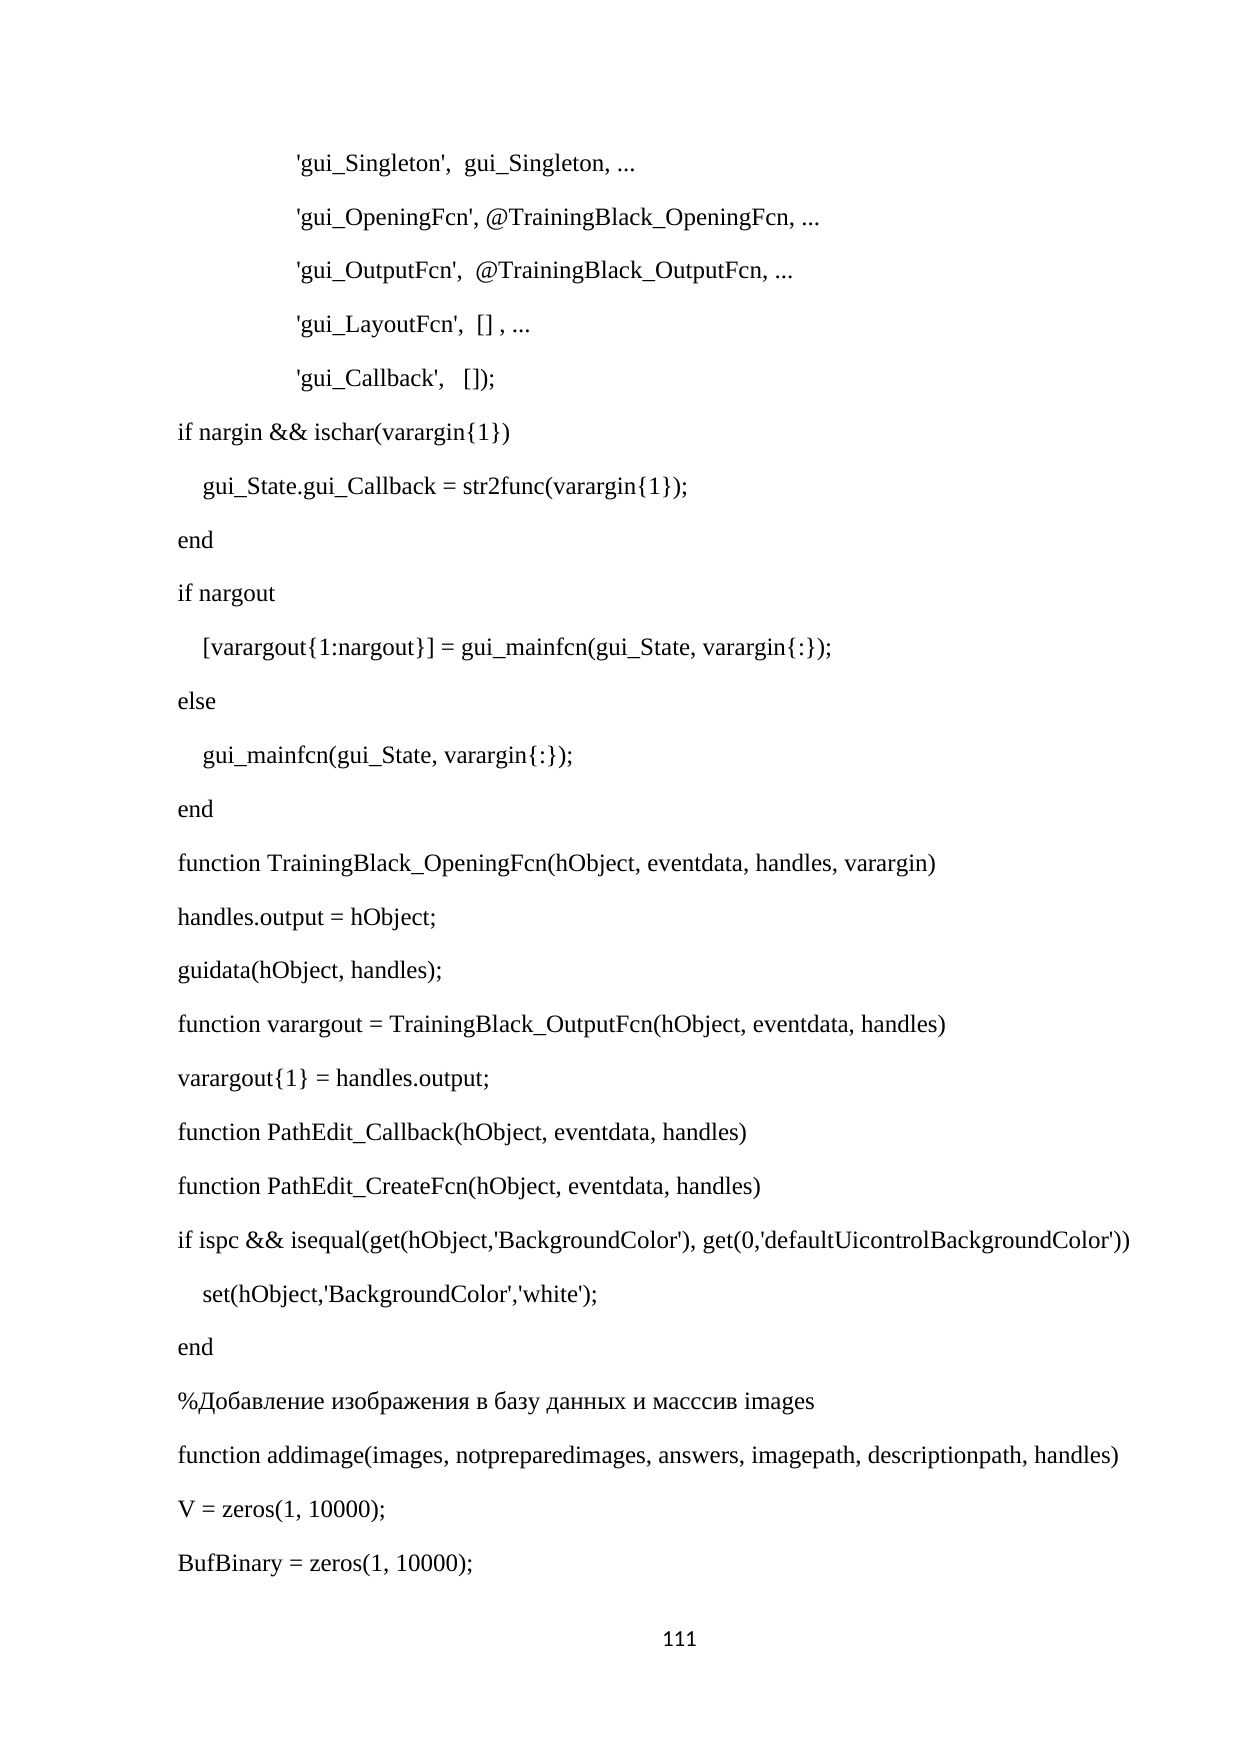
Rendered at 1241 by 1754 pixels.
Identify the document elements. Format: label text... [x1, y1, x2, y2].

text if nargin && ischar(varargin{1}) [177, 417, 1181, 446]
text end [177, 525, 1181, 553]
text handles.output = hObject; [177, 902, 1181, 930]
text function varargout = TrainingBlack_OutputFcn(hObject, eventdata, handles) [177, 1009, 1181, 1038]
text function TrainingBlack_OpeningFcn(hObject, eventdata, handles, varargin) [177, 848, 1181, 877]
text set(hObject,'BackgroundColor','white'); [177, 1279, 1181, 1307]
text guidata(hObject, handles); [177, 956, 1181, 984]
text 'gui_LayoutFcn', [] , ... [177, 309, 1181, 338]
text BufBinary = zeros(1, 10000); [177, 1548, 1181, 1577]
text 'gui_OutputFcn', @TrainingBlack_OutputFcn, ... [177, 255, 1181, 284]
text function addimage(images, notpreparedimages, answers, imagepath, descriptionpath, handles) [177, 1440, 1181, 1469]
text end [177, 794, 1181, 823]
text end [177, 1332, 1181, 1361]
text gui_State.gui_Callback = str2func(varargin{1}); [177, 471, 1181, 499]
text 'gui_OpeningFcn', @TrainingBlack_OpeningFcn, ... [177, 202, 1181, 230]
text function PathEdit_Callback(hObject, eventdata, handles) [177, 1117, 1181, 1146]
text if ispc && isequal(get(hObject,'BackgroundColor'), get(0,'defaultUicontrolBackgroundColor')) [177, 1225, 1181, 1253]
text if nargout [177, 578, 1181, 607]
text %Добавление изображения в базу данных и масссив images [177, 1386, 1181, 1415]
text 'gui_Singleton', gui_Singleton, ... [177, 148, 1181, 176]
text gui_mainfcn(gui_State, varargin{:}); [177, 740, 1181, 769]
text V = zeros(1, 10000); [177, 1494, 1181, 1523]
text function PathEdit_CreateFcn(hObject, eventdata, handles) [177, 1171, 1181, 1200]
text varargout{1} = handles.output; [177, 1063, 1181, 1092]
text [varargout{1:nargout}] = gui_mainfcn(gui_State, varargin{:}); [177, 632, 1181, 661]
text else [177, 686, 1181, 715]
text 'gui_Callback', []); [177, 363, 1181, 392]
